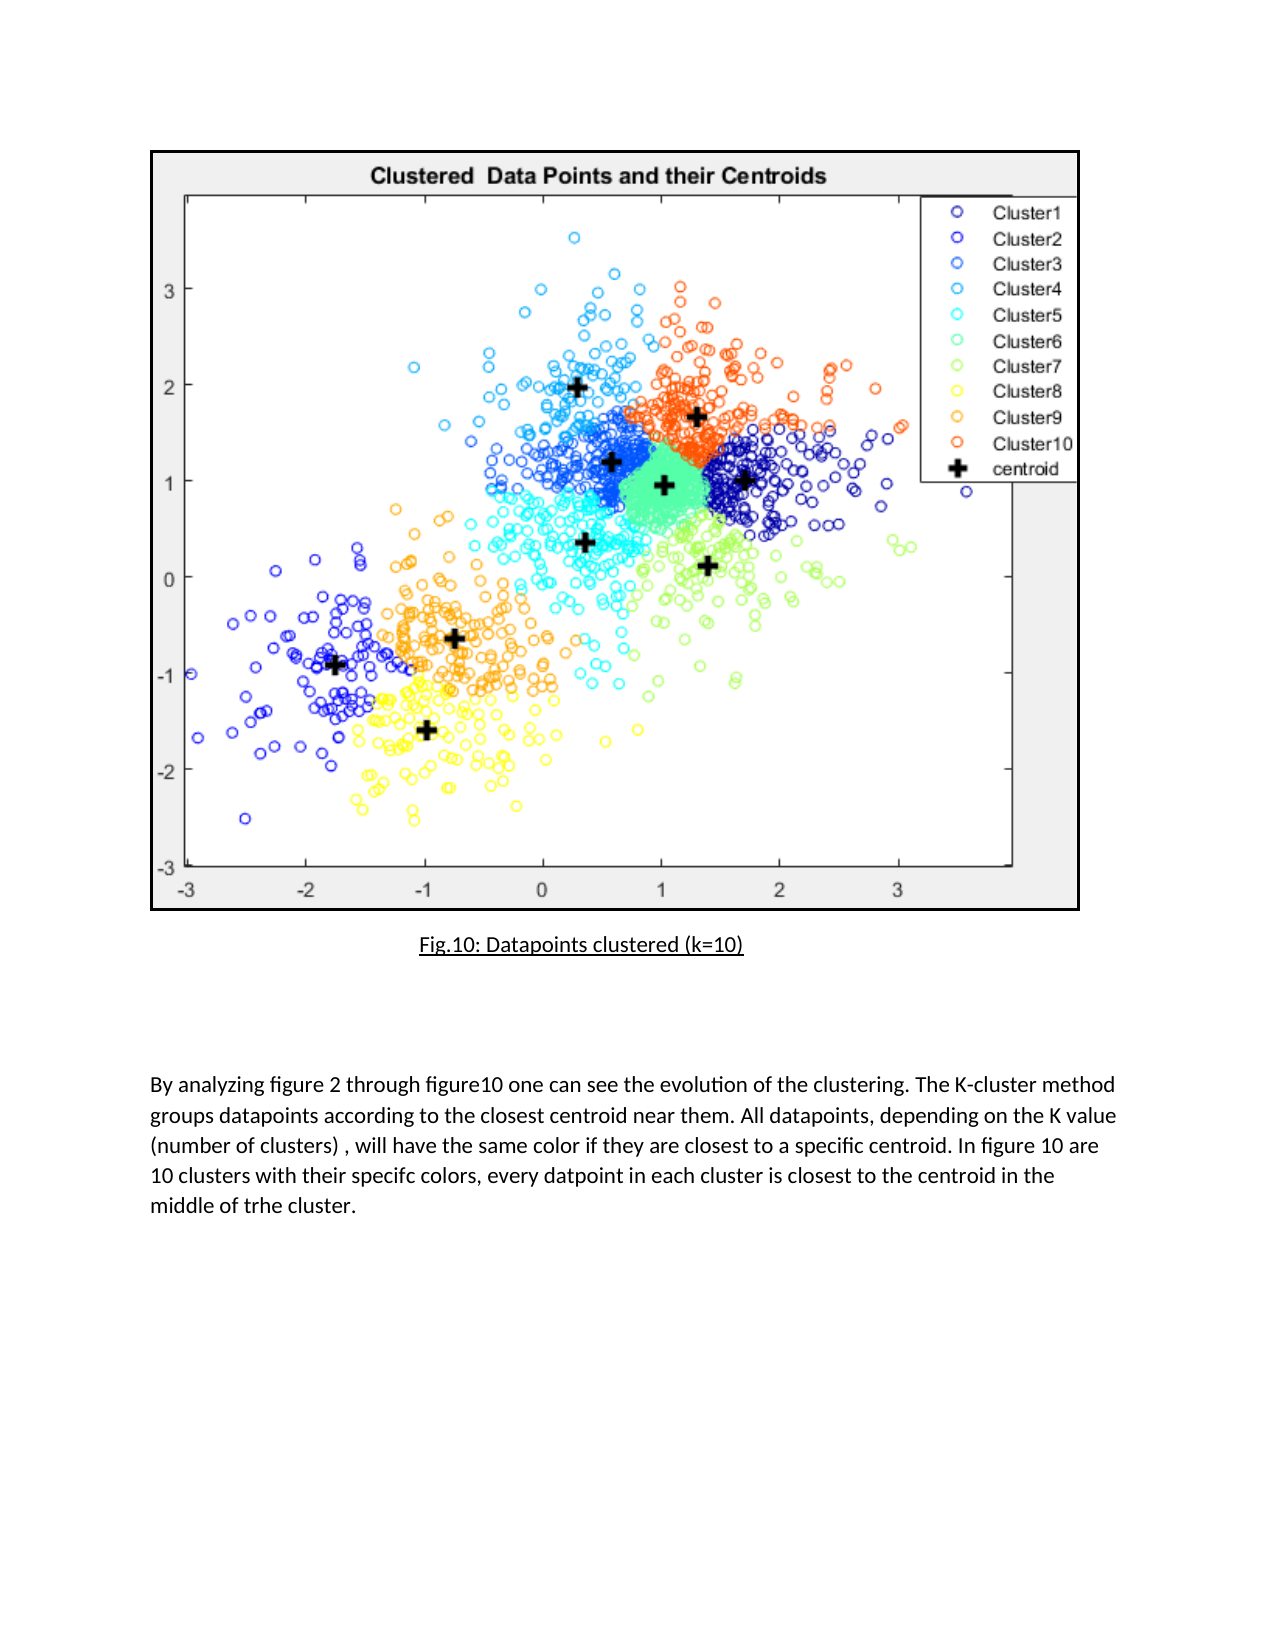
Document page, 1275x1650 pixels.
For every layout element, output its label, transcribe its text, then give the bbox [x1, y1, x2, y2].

text Fig.10: Datapoints clustered (k=10) [150, 930, 1125, 958]
picture [153, 153, 1077, 908]
text By analyzing figure 2 through figure10 one can see the evolution of the clustering. The K-cluster method groups datapoints according to the closest centroid near them. All datapoints, depending on the K value (number of clusters) , will have the same color if they are closest to a specific centroid. In figure 10 are 10 clusters with their specifc colors, every datpoint in each cluster is closest to the centroid in the middle of trhe cluster. [150, 1071, 1125, 1219]
